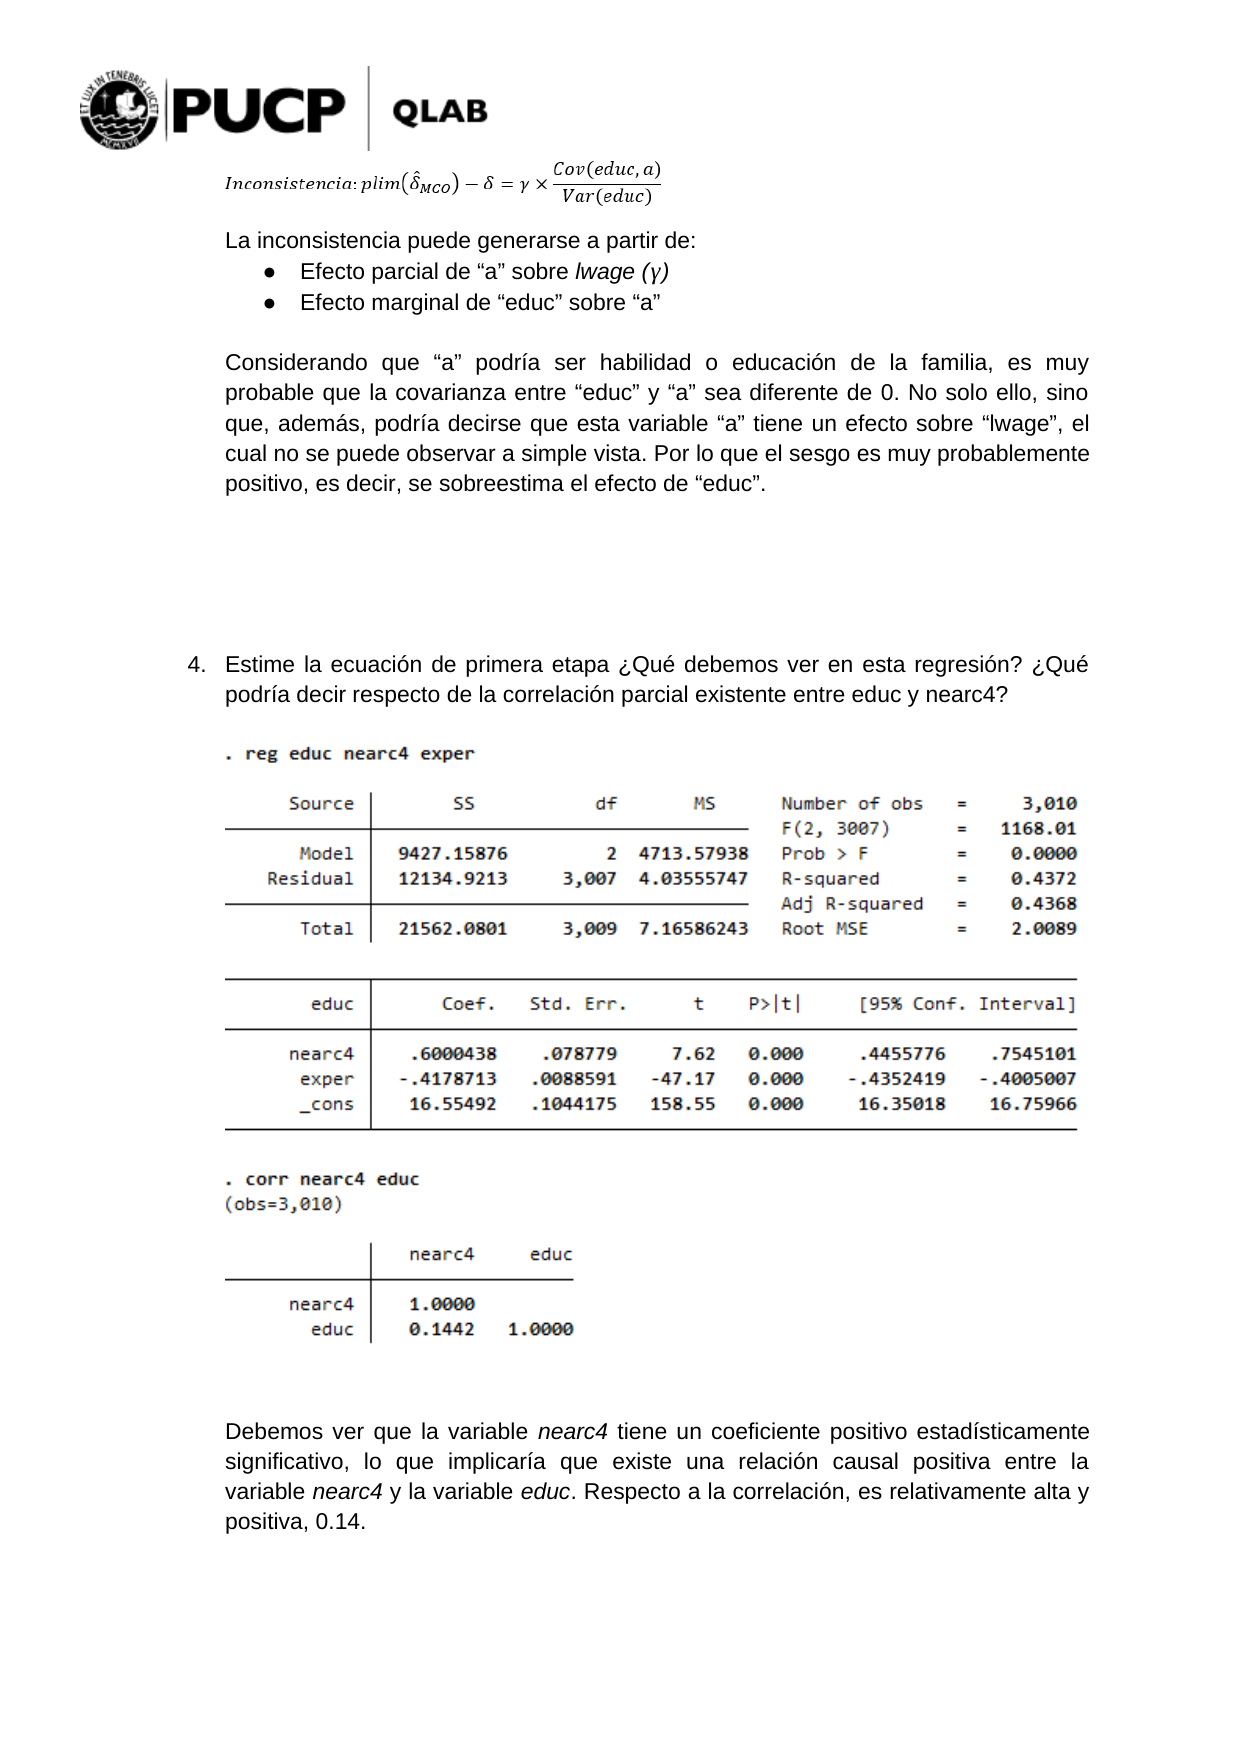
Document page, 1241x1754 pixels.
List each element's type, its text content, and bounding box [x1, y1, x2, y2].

list Estime la ecuación de primera etapa ¿Qué debemos ver en esta regresión? ¿Qué podría decir respecto de la correlación parcial existente entre educ y nearc4? [187, 651, 1090, 708]
text Debemos ver que la variable nearc4 tiene un coeficiente positivo estadísticamente significativo, lo que implicaría que existe una relación causal positiva entre la variable nearc4 y la variable educ. Respecto a la correlación, es relativamente alta y positiva, 0.14. [225, 1418, 1090, 1534]
picture [225, 154, 681, 223]
picture [225, 741, 1118, 1384]
text La inconsistencia puede generarse a partir de: [225, 227, 1090, 253]
list Efecto marginal de “educ” sobre “a” [262, 289, 1090, 315]
picture [61, 56, 497, 151]
text Considerando que “a” podría ser habilidad o educación de la familia, es muy probable que la covarianza entre “educ” y “a” sea diferente de 0. No solo ello, sino que, además, podría decirse que esta variable “a” tiene un efecto sobre “lwage”, el cual no se puede observar a simple vista. Por lo que el sesgo es muy probablemente positivo, es decir, se sobreestima el efecto de “educ”. [225, 349, 1090, 496]
list Efecto parcial de “a” sobre lwage () [262, 257, 1090, 285]
